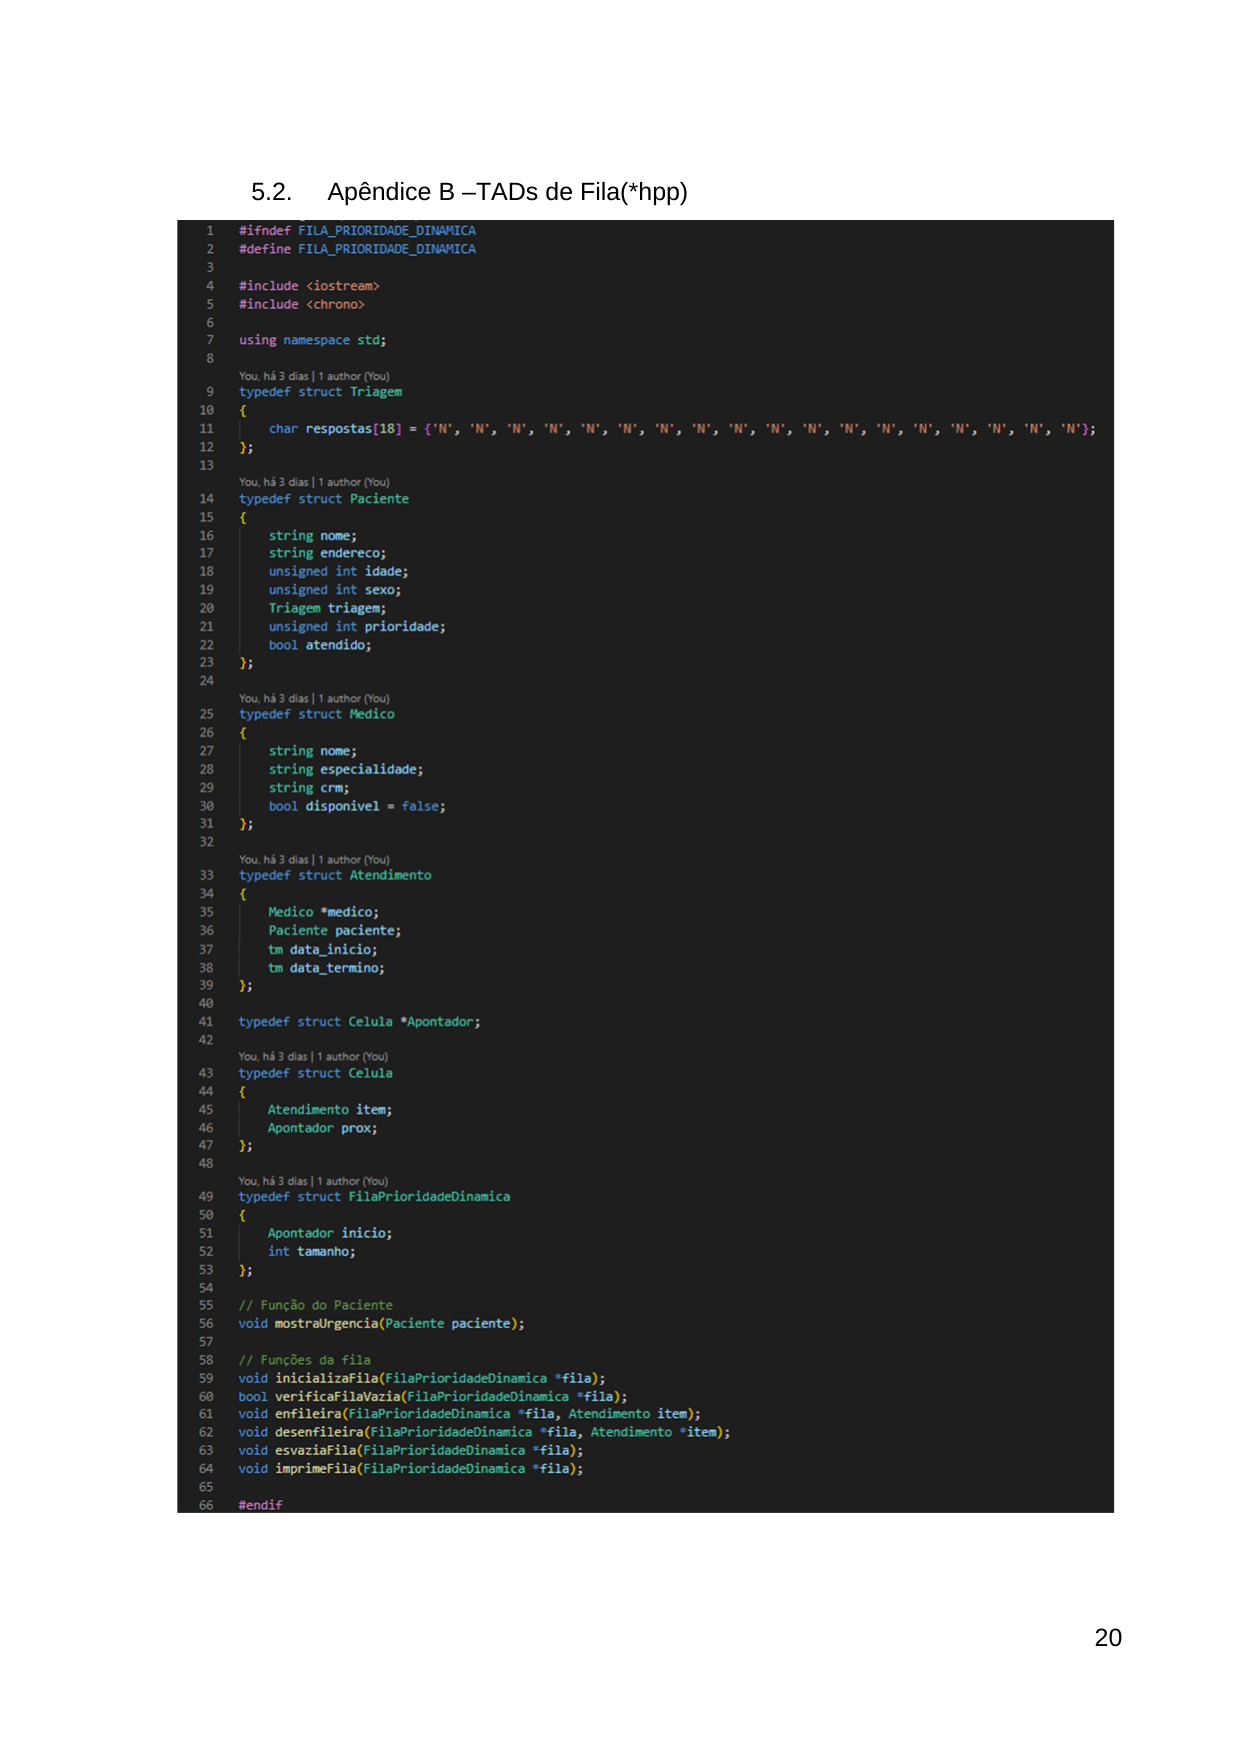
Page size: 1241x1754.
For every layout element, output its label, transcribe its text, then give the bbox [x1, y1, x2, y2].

list Apêndice B –TADs de Fila(*hpp) [251, 177, 1122, 206]
picture [177, 220, 1115, 1513]
